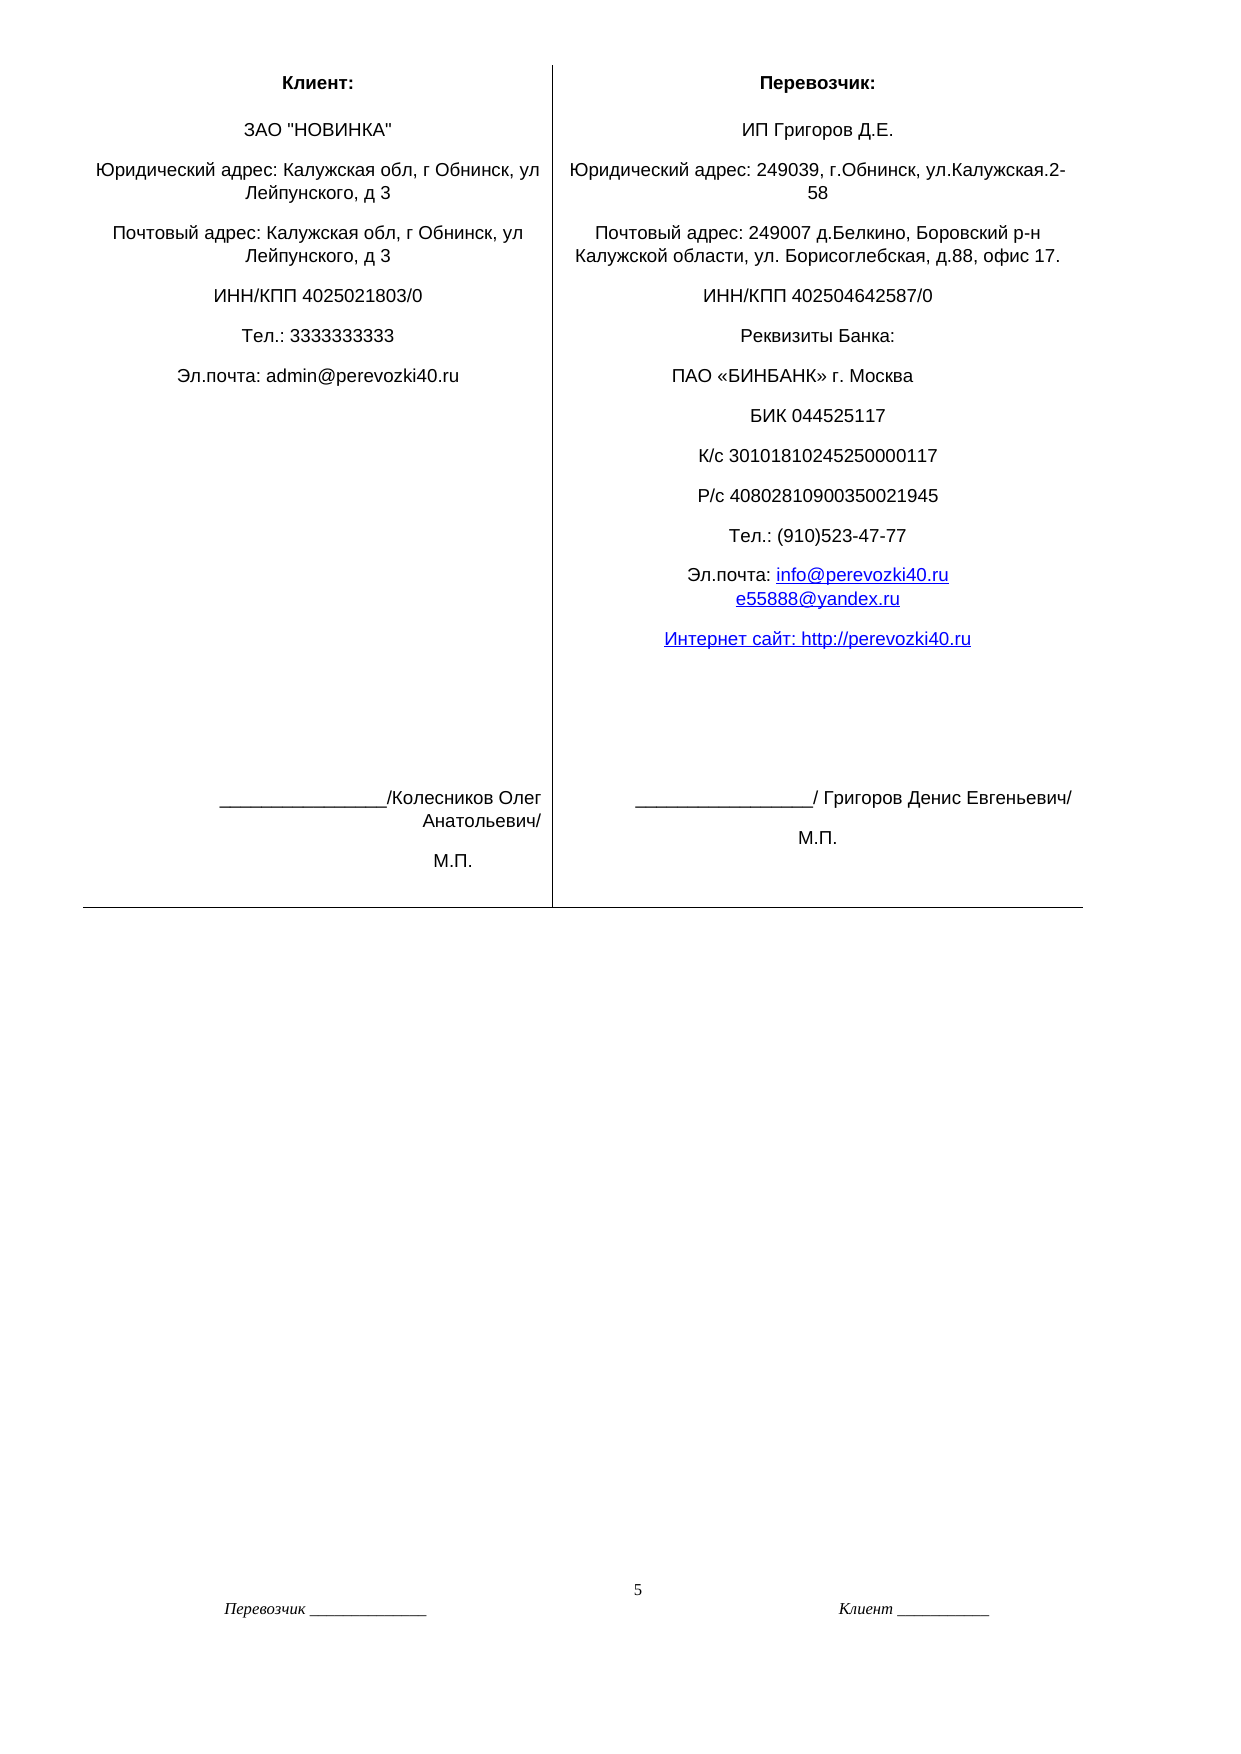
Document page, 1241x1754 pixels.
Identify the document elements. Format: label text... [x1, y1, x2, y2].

table_header Клиент: [83, 65, 552, 119]
table_cell _________________/ Григоров Денис Евгеньевич/ М.П. [553, 707, 1083, 907]
table_cell ________________/Колесников Олег Анатольевич/ М.П. [83, 707, 552, 907]
table_cell ИП Григоров Д.Е. Юридический адрес: 249039, г.Обнинск, ул.Калужская.2-58 Почтовый адрес: 249007 д.Белкино, Боровский р-н Калужской области, ул. Борисоглебская, д.88, офис 17. ИНН/КПП 402504642587/0 Реквизиты Банка: ПАО «БИНБАНК» г. Москва БИК 044525117 К/с 30101810245250000117 Р/с 40802810900350021945 Тел.: (910)523-47-77 Эл.почта: info@perevozki40.ru e55888@yandex.ru Интернет сайт: http://perevozki40.ru [553, 119, 1083, 707]
table_header Перевозчик: [553, 65, 1083, 119]
table_cell ЗАО "НОВИНКА" Юридический адрес: Калужская обл, г Обнинск, ул Лейпунского, д 3 Почтовый адрес: Калужская обл, г Обнинск, ул Лейпунского, д 3 ИНН/КПП 4025021803/0 Тел.: 3333333333 Эл.почта: admin@perevozki40.ru [83, 119, 552, 707]
